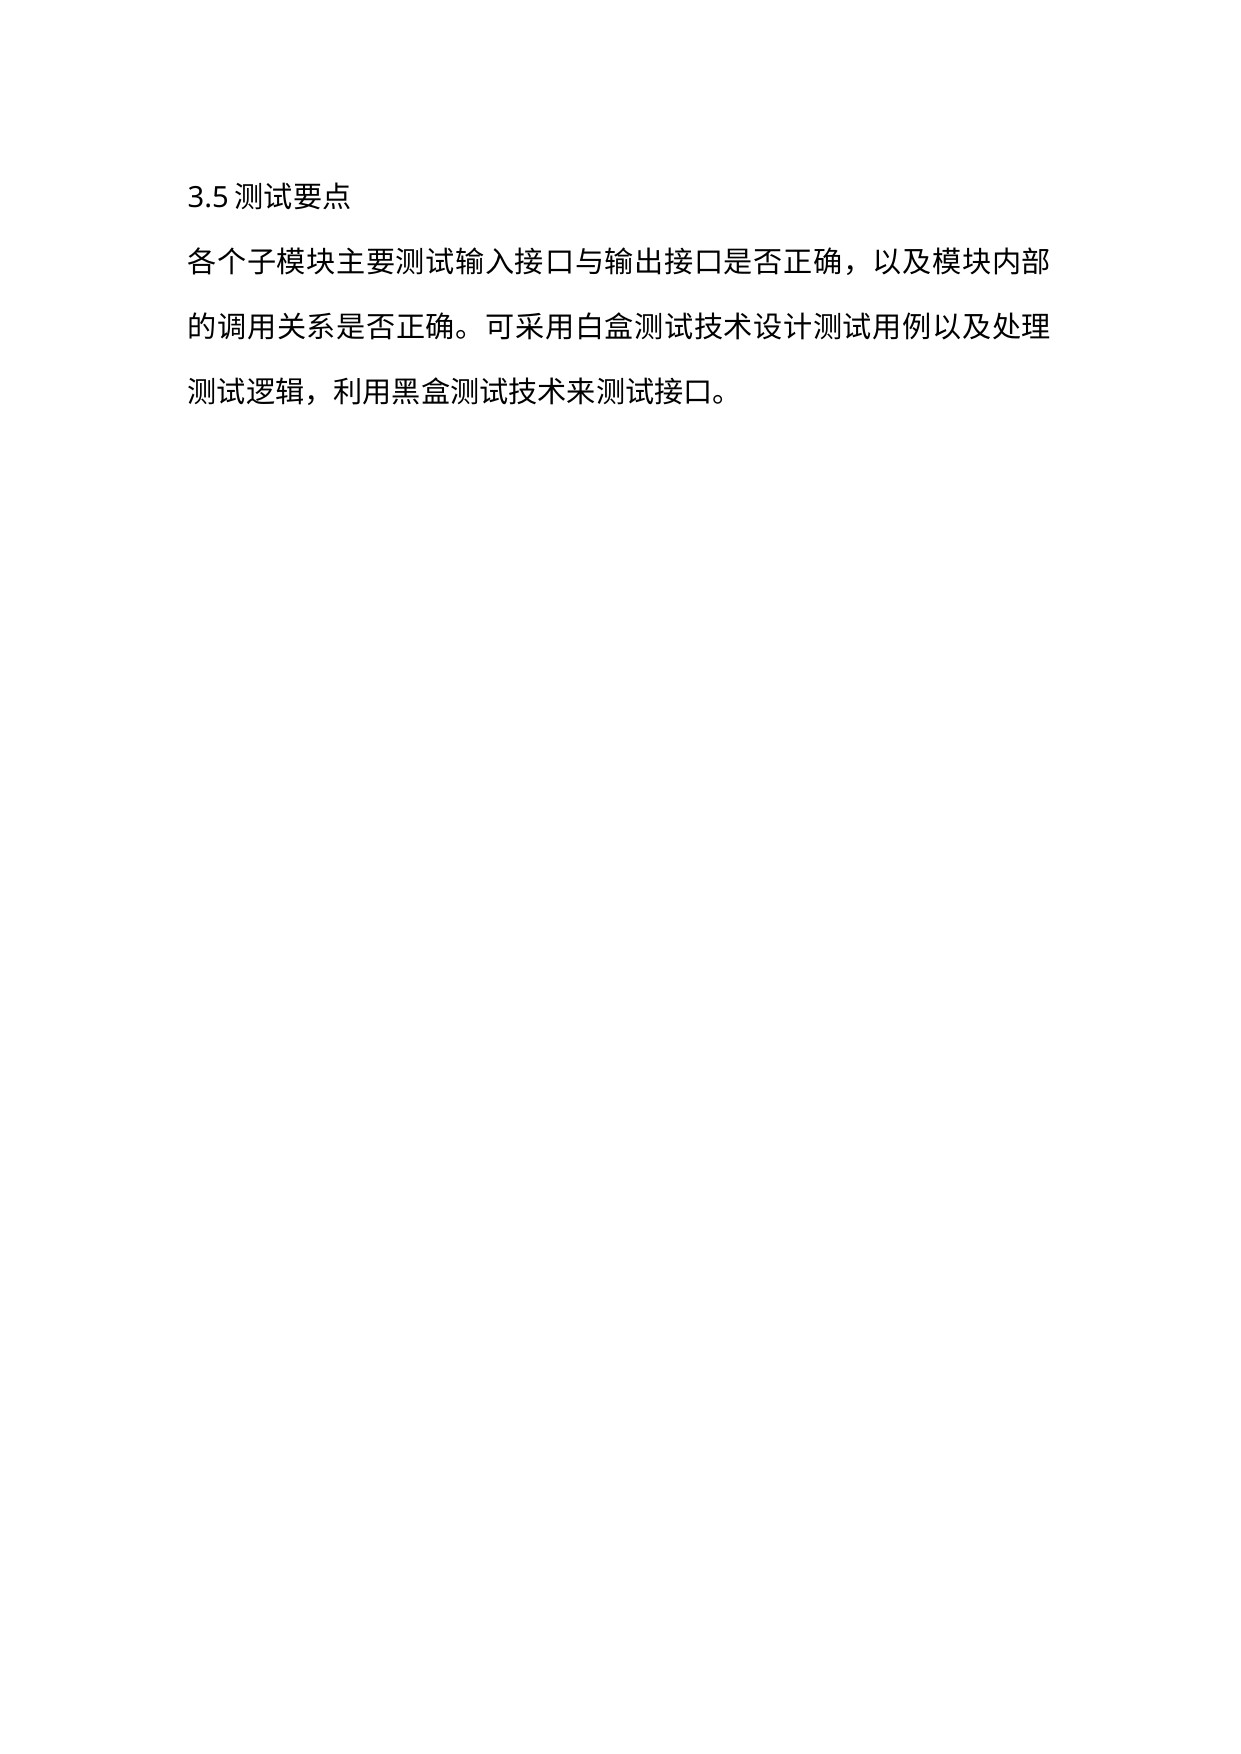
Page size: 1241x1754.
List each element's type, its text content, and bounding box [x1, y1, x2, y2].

text 3.5测试要点 [187, 162, 1053, 227]
text 各个子模块主要测试输入接口与输出接口是否正确，以及模块内部的调用关系是否正确。可采用白盒测试技术设计测试用例以及处理测试逻辑，利用黑盒测试技术来测试接口。 [187, 227, 1053, 422]
